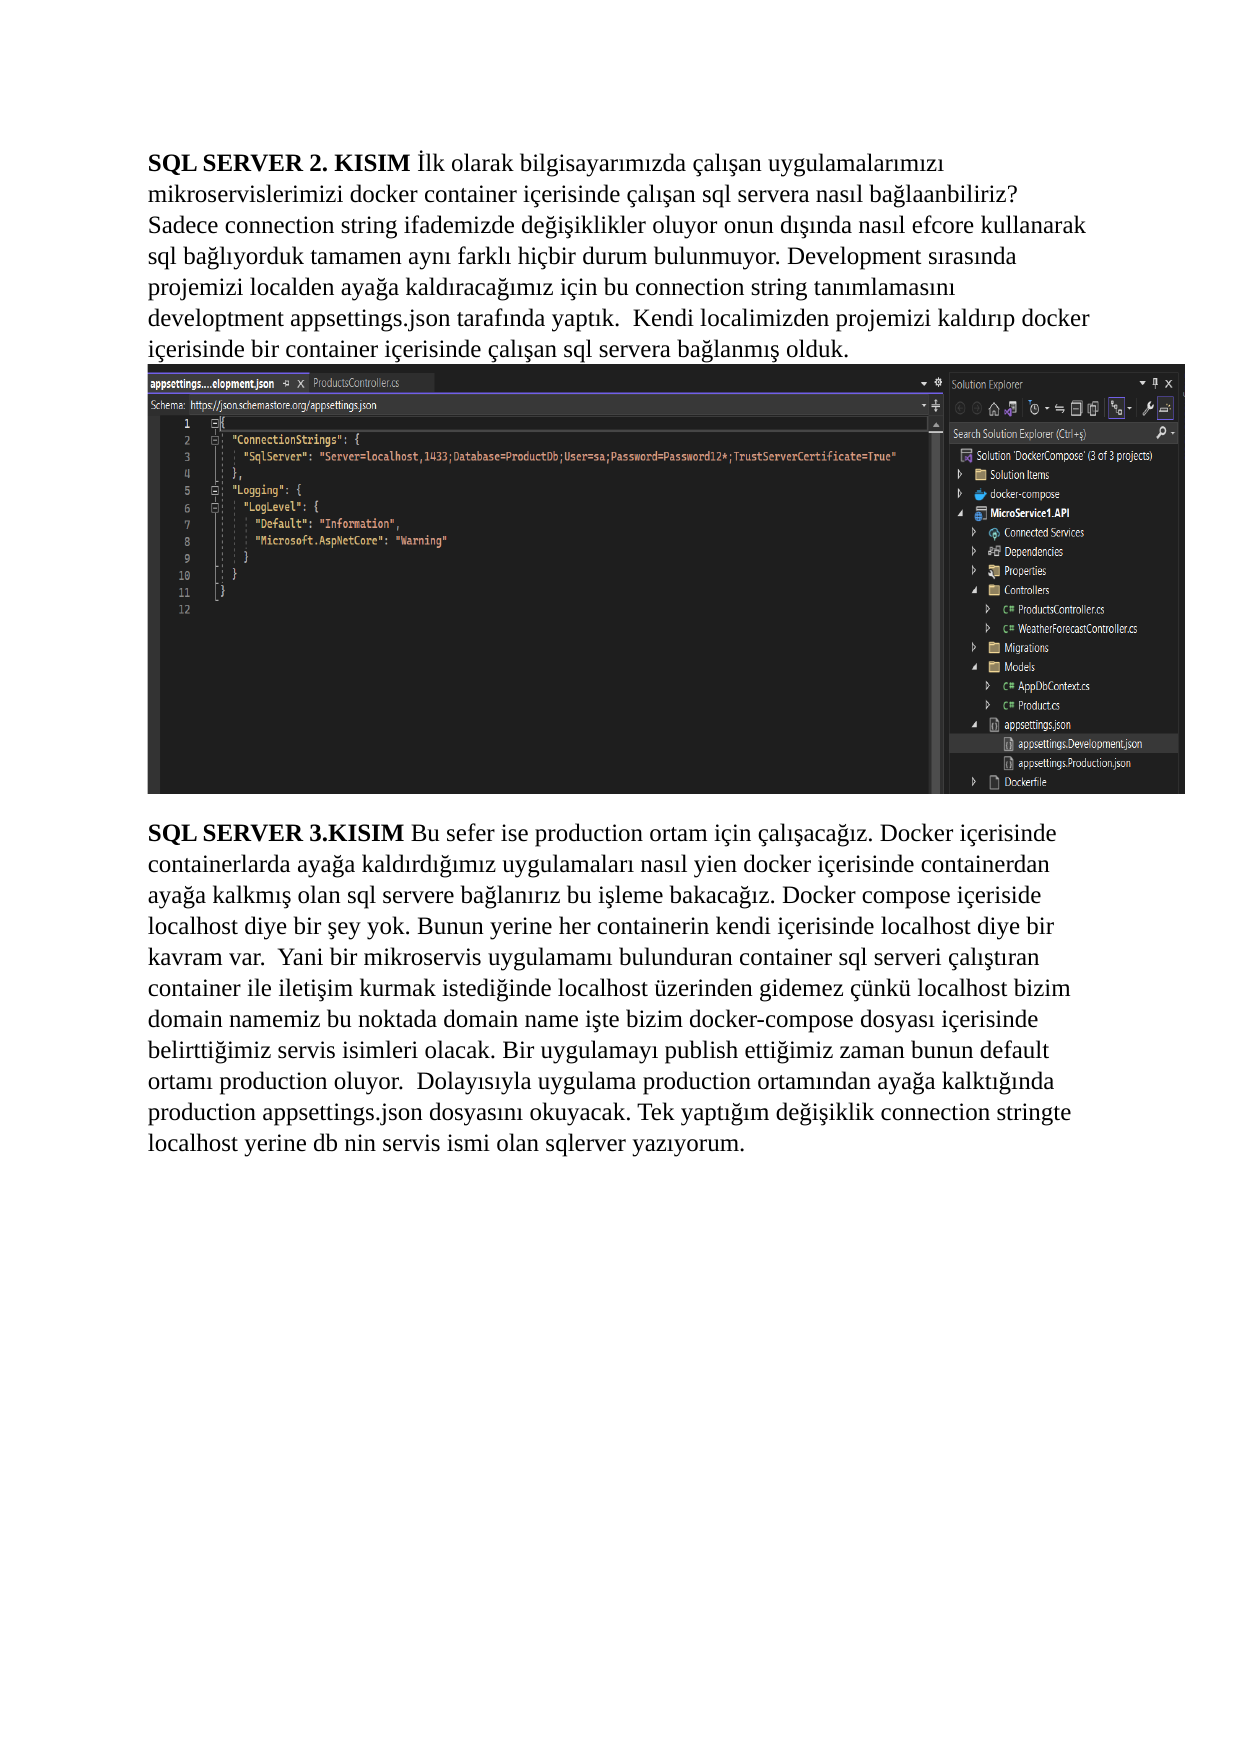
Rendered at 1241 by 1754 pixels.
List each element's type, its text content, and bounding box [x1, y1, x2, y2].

text SQL SERVER 3.KISIM Bu sefer ise production ortam için çalışacağız. Docker içerisinde containerlarda ayağa kaldırdığımız uygulamaları nasıl yien docker içerisinde containerdan ayağa kalkmış olan sql servere bağlanırız bu işleme bakacağız. Docker compose içeriside localhost diye bir şey yok. Bunun yerine her containerin kendi içerisinde localhost diye bir kavram var. Yani bir mikroservis uygulamamı bulunduran container sql serveri çalıştıran container ile iletişim kurmak istediğinde localhost üzerinden gidemez çünkü localhost bizim domain namemiz bu noktada domain name işte bizim docker-compose dosyası içerisinde belirttiğimiz servis isimleri olacak. Bir uygulamayı publish ettiğimiz zaman bunun default ortamı production oluyor. Dolayısıyla uygulama production ortamından ayağa kalktığında production appsettings.json dosyasını okuyacak. Tek yaptığım değişiklik connection stringte localhost yerine db nin servis ismi olan sqlerver yazıyorum. [148, 818, 1093, 1157]
picture [147, 364, 1185, 794]
text SQL SERVER 2. KISIM İlk olarak bilgisayarımızda çalışan uygulamalarımızı mikroservislerimizi docker container içerisinde çalışan sql servera nasıl bağlaanbiliriz? Sadece connection string ifademizde değişiklikler oluyor onun dışında nasıl efcore kullanarak sql bağlıyorduk tamamen aynı farklı hiçbir durum bulunmuyor. Development sırasında projemizi localden ayağa kaldıracağımız için bu connection string tanımlamasını developtment appsettings.json tarafında yaptık. Kendi localimizden projemizi kaldırıp docker içerisinde bir container içerisinde çalışan sql servera bağlanmış olduk. [148, 148, 1093, 364]
